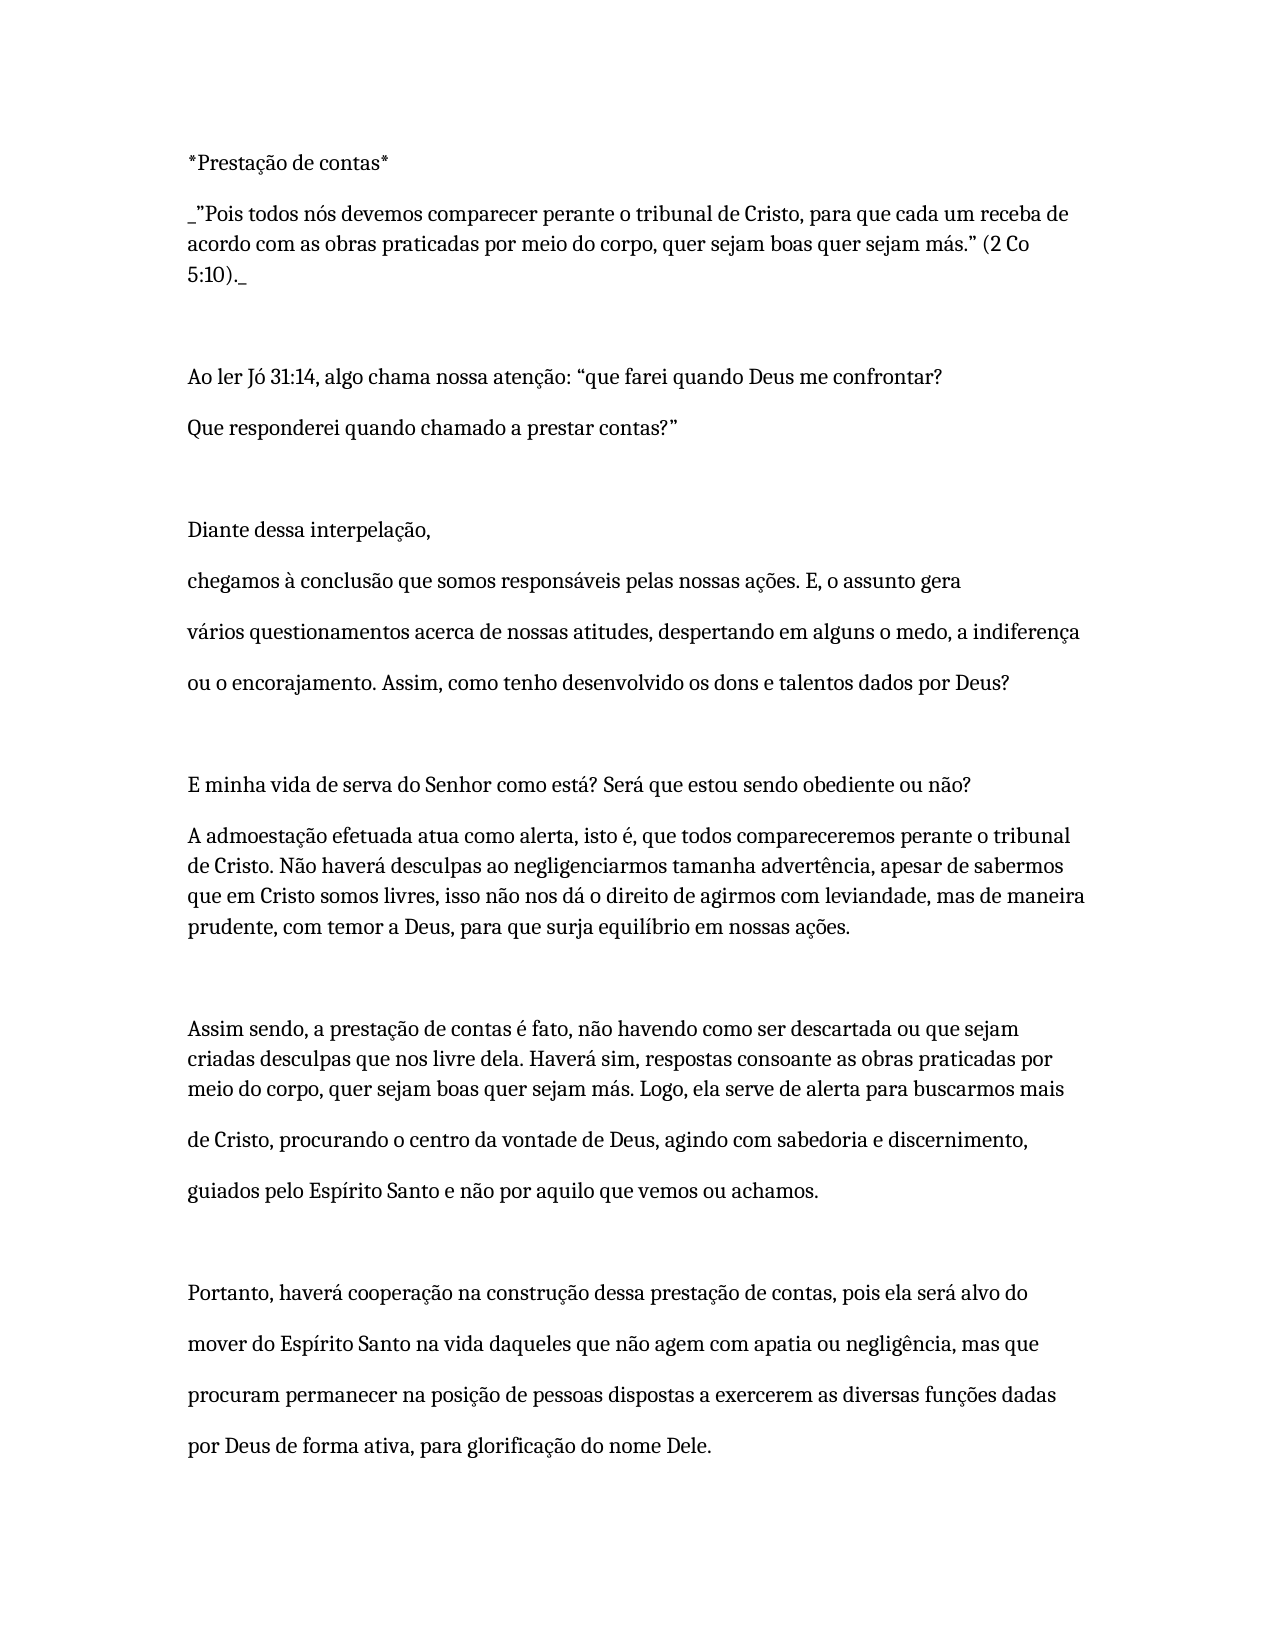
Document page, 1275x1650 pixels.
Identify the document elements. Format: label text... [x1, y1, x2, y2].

text *Prestação de contas* [187, 150, 1087, 176]
text Assim sendo, a prestação de contas é fato, não havendo como ser descartada ou que sejam criadas desculpas que nos livre dela. Haverá sim, respostas consoante as obras praticadas por meio do corpo, quer sejam boas quer sejam más. Logo, ela serve de alerta para buscarmos mais [187, 1016, 1087, 1102]
text A admoestação efetuada atua como alerta, isto é, que todos compareceremos perante o tribunal de Cristo. Não haverá desculpas ao negligenciarmos tamanha advertência, apesar de sabermos que em Cristo somos livres, isso não nos dá o direito de agirmos com leviandade, mas de maneira prudente, com temor a Deus, para que surja equilíbrio em nossas ações. [187, 823, 1087, 940]
text E minha vida de serva do Senhor como está? Será que estou sendo obediente ou não? [187, 772, 1087, 798]
text por Deus de forma ativa, para glorificação do nome Dele. [187, 1433, 1087, 1460]
text guiados pelo Espírito Santo e não por aquilo que vemos ou achamos. [187, 1178, 1087, 1204]
text _”Pois todos nós devemos comparecer perante o tribunal de Cristo, para que cada um receba de acordo com as obras praticadas por meio do corpo, quer sejam boas quer sejam más.” (2 Co 5:10)._ [187, 201, 1087, 288]
text vários questionamentos acerca de nossas atitudes, despertando em alguns o medo, a indiferença [187, 619, 1087, 645]
text procuram permanecer na posição de pessoas dispostas a exercerem as diversas funções dadas [187, 1382, 1087, 1409]
text Portanto, haverá cooperação na construção dessa prestação de contas, pois ela será alvo do [187, 1280, 1087, 1307]
text ou o encorajamento. Assim, como tenho desenvolvido os dons e talentos dados por Deus? [187, 670, 1087, 696]
text mover do Espírito Santo na vida daqueles que não agem com apatia ou negligência, mas que [187, 1331, 1087, 1358]
text Diante dessa interpelação, [187, 517, 1087, 543]
text Ao ler Jó 31:14, algo chama nossa atenção: “que farei quando Deus me confrontar? [187, 363, 1087, 390]
text de Cristo, procurando o centro da vontade de Deus, agindo com sabedoria e discernimento, [187, 1127, 1087, 1153]
text Que responderei quando chamado a prestar contas?” [187, 414, 1087, 441]
text chegamos à conclusão que somos responsáveis pelas nossas ações. E, o assunto gera [187, 568, 1087, 594]
